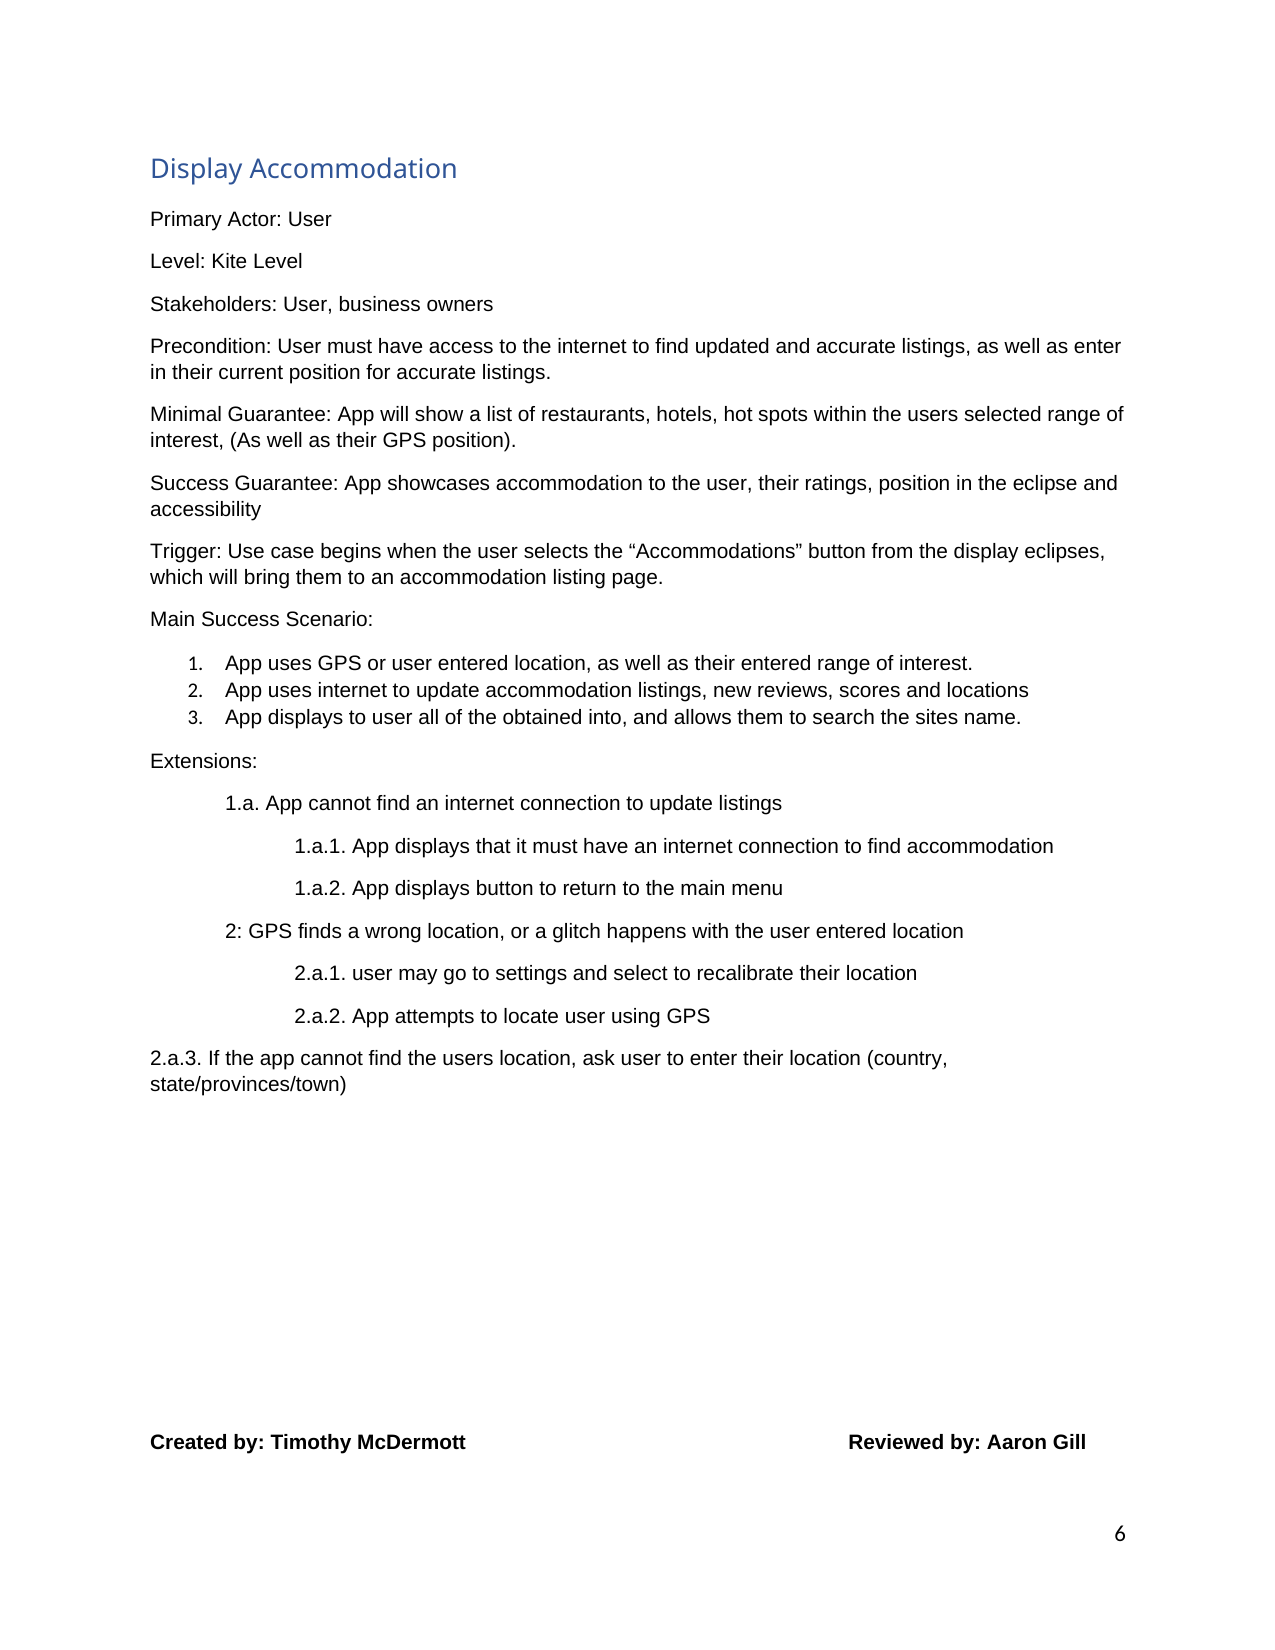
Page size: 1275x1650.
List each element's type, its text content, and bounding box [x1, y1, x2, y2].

text Trigger: Use case begins when the user selects the “Accommodations” button from the display eclipses, which will bring them to an accommodation listing page. [150, 539, 1125, 589]
text Primary Actor: User [150, 206, 1125, 230]
text 1.a.2. App displays button to return to the main menu [150, 876, 1125, 900]
text Display Accommodation [150, 150, 1125, 187]
text Success Guarantee: App showcases accommodation to the user, their ratings, position in the eclipse and accessibility [150, 471, 1125, 520]
list App uses GPS or user entered location, as well as their entered range of interest. [187, 650, 1125, 675]
text 1.a.1. App displays that it must have an internet connection to find accommodation [150, 834, 1125, 858]
text 1.a. App cannot find an internet connection to update listings [150, 791, 1125, 815]
text Precondition: User must have access to the internet to find updated and accurate listings, as well as enter in their current position for accurate listings. [150, 334, 1125, 384]
list App displays to user all of the obtained into, and allows them to search the sites name. [187, 704, 1125, 730]
text Minimal Guarantee: App will show a list of restaurants, hotels, hot spots within the users selected range of interest, (As well as their GPS position). [150, 402, 1125, 452]
text Main Success Scenario: [150, 607, 1125, 631]
list App uses internet to update accommodation listings, new reviews, scores and locations [187, 677, 1125, 703]
text 2.a.2. App attempts to locate user using GPS [150, 1004, 1125, 1028]
text Created by: Timothy McDermott Reviewed by: Aaron Gill [150, 1429, 1125, 1453]
text 2: GPS finds a wrong location, or a glitch happens with the user entered location [150, 919, 1125, 943]
text 2.a.3. If the app cannot find the users location, ask user to enter their location (country, state/provinces/town) [150, 1046, 1125, 1096]
text Level: Kite Level [150, 249, 1125, 273]
text 2.a.1. user may go to settings and select to recalibrate their location [150, 961, 1125, 985]
text Extensions: [150, 749, 1125, 773]
text Stakeholders: User, business owners [150, 291, 1125, 315]
